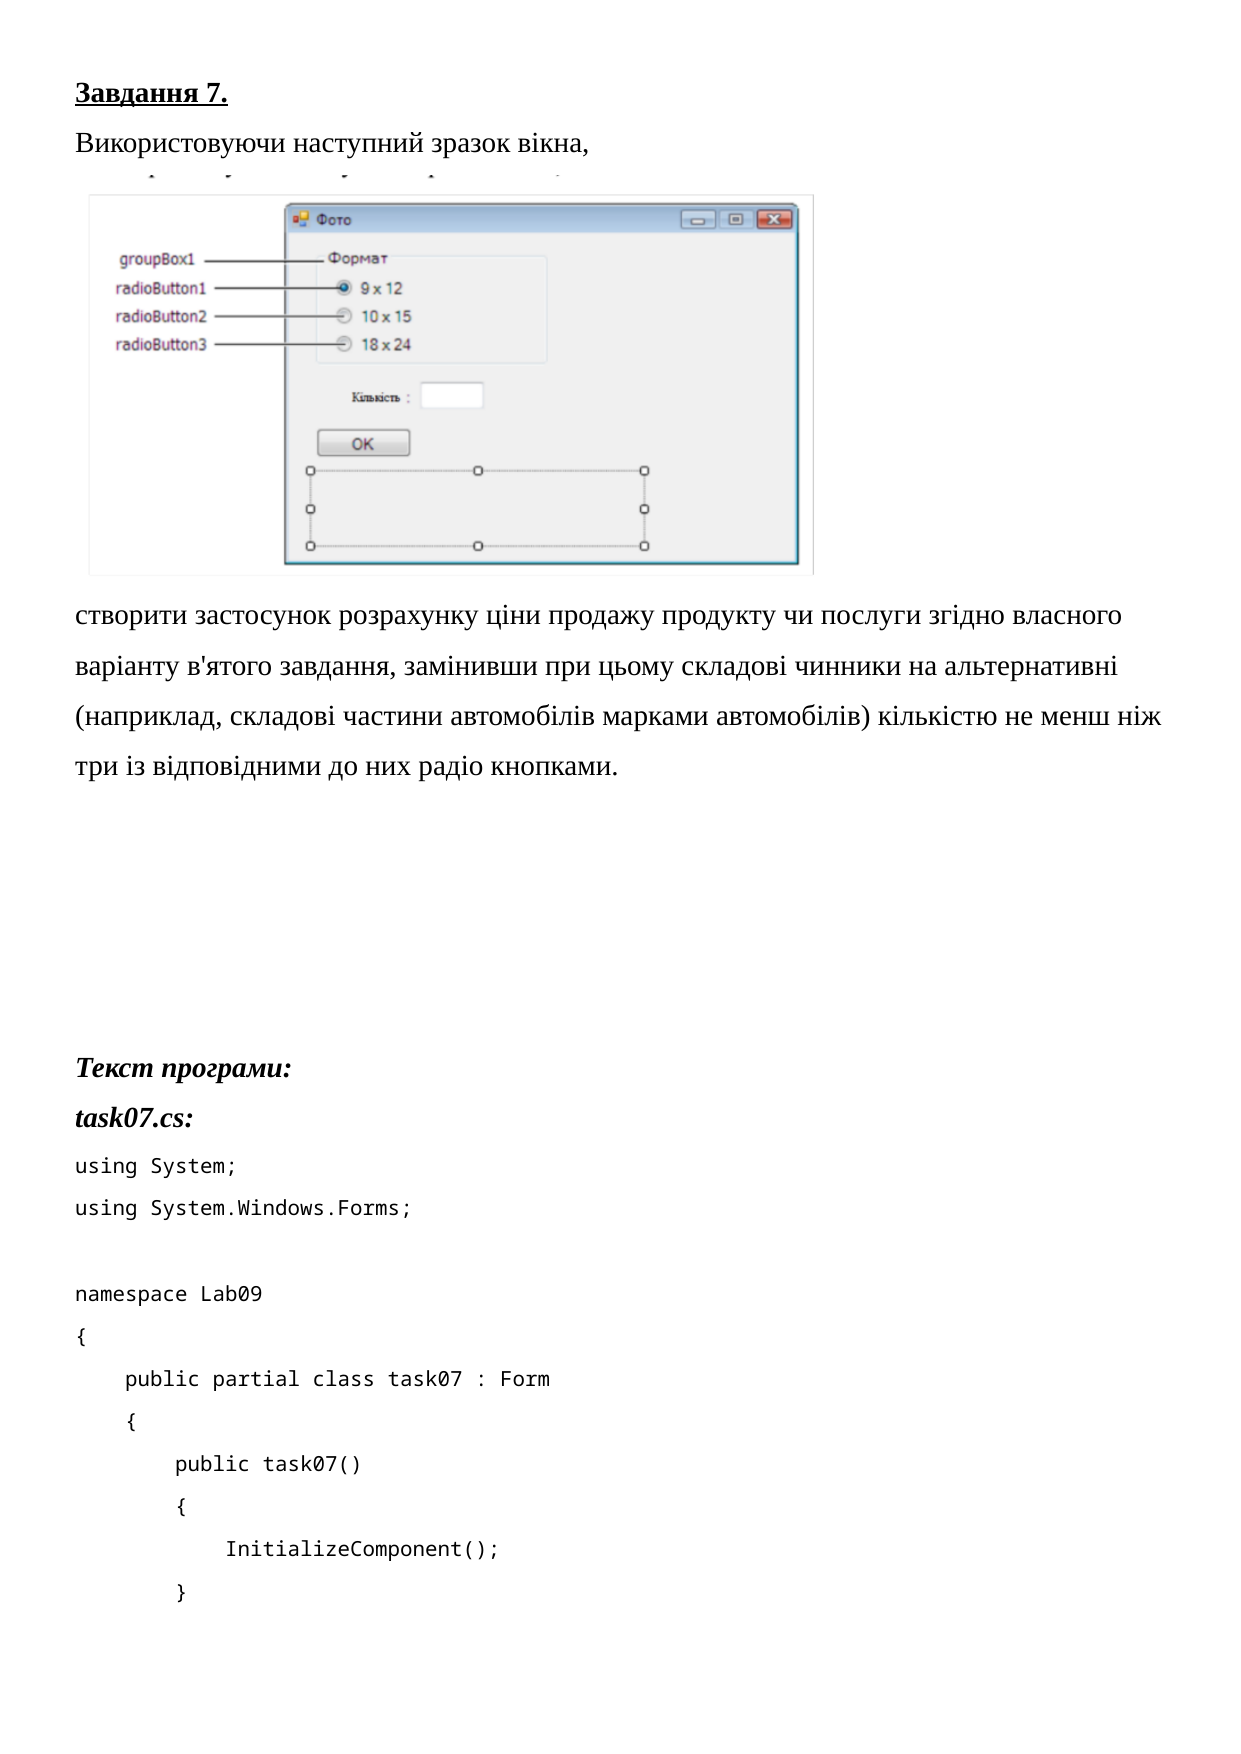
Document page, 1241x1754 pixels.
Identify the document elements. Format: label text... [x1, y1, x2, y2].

text створити застосунок розрахунку ціни продажу продукту чи послуги згідно власного варіанту в'ятого завдання, замінивши при цьому складові чинники на альтернативні (наприклад, складові частини автомобілів марками автомобілів) кількістю не менш ніж три із відповідними до них радіо кнопками. [75, 597, 1165, 782]
text namespace Lab09 [75, 1279, 1165, 1307]
text Завдання 7. [75, 75, 1165, 108]
picture [75, 175, 872, 584]
text InitializeComponent(); [75, 1534, 1165, 1563]
text { [75, 1321, 1165, 1350]
text task07.cs: [75, 1101, 1165, 1134]
text Текст програми: [75, 1050, 1165, 1084]
text { [75, 1492, 1165, 1520]
text { [75, 1406, 1165, 1435]
text using System; [75, 1151, 1165, 1179]
text public partial class task07 : Form [75, 1364, 1165, 1392]
text } [75, 1577, 1165, 1605]
text Використовуючи наступний зразок вікна, [75, 125, 1165, 159]
text public task07() [75, 1449, 1165, 1477]
text using System.Windows.Forms; [75, 1193, 1165, 1222]
